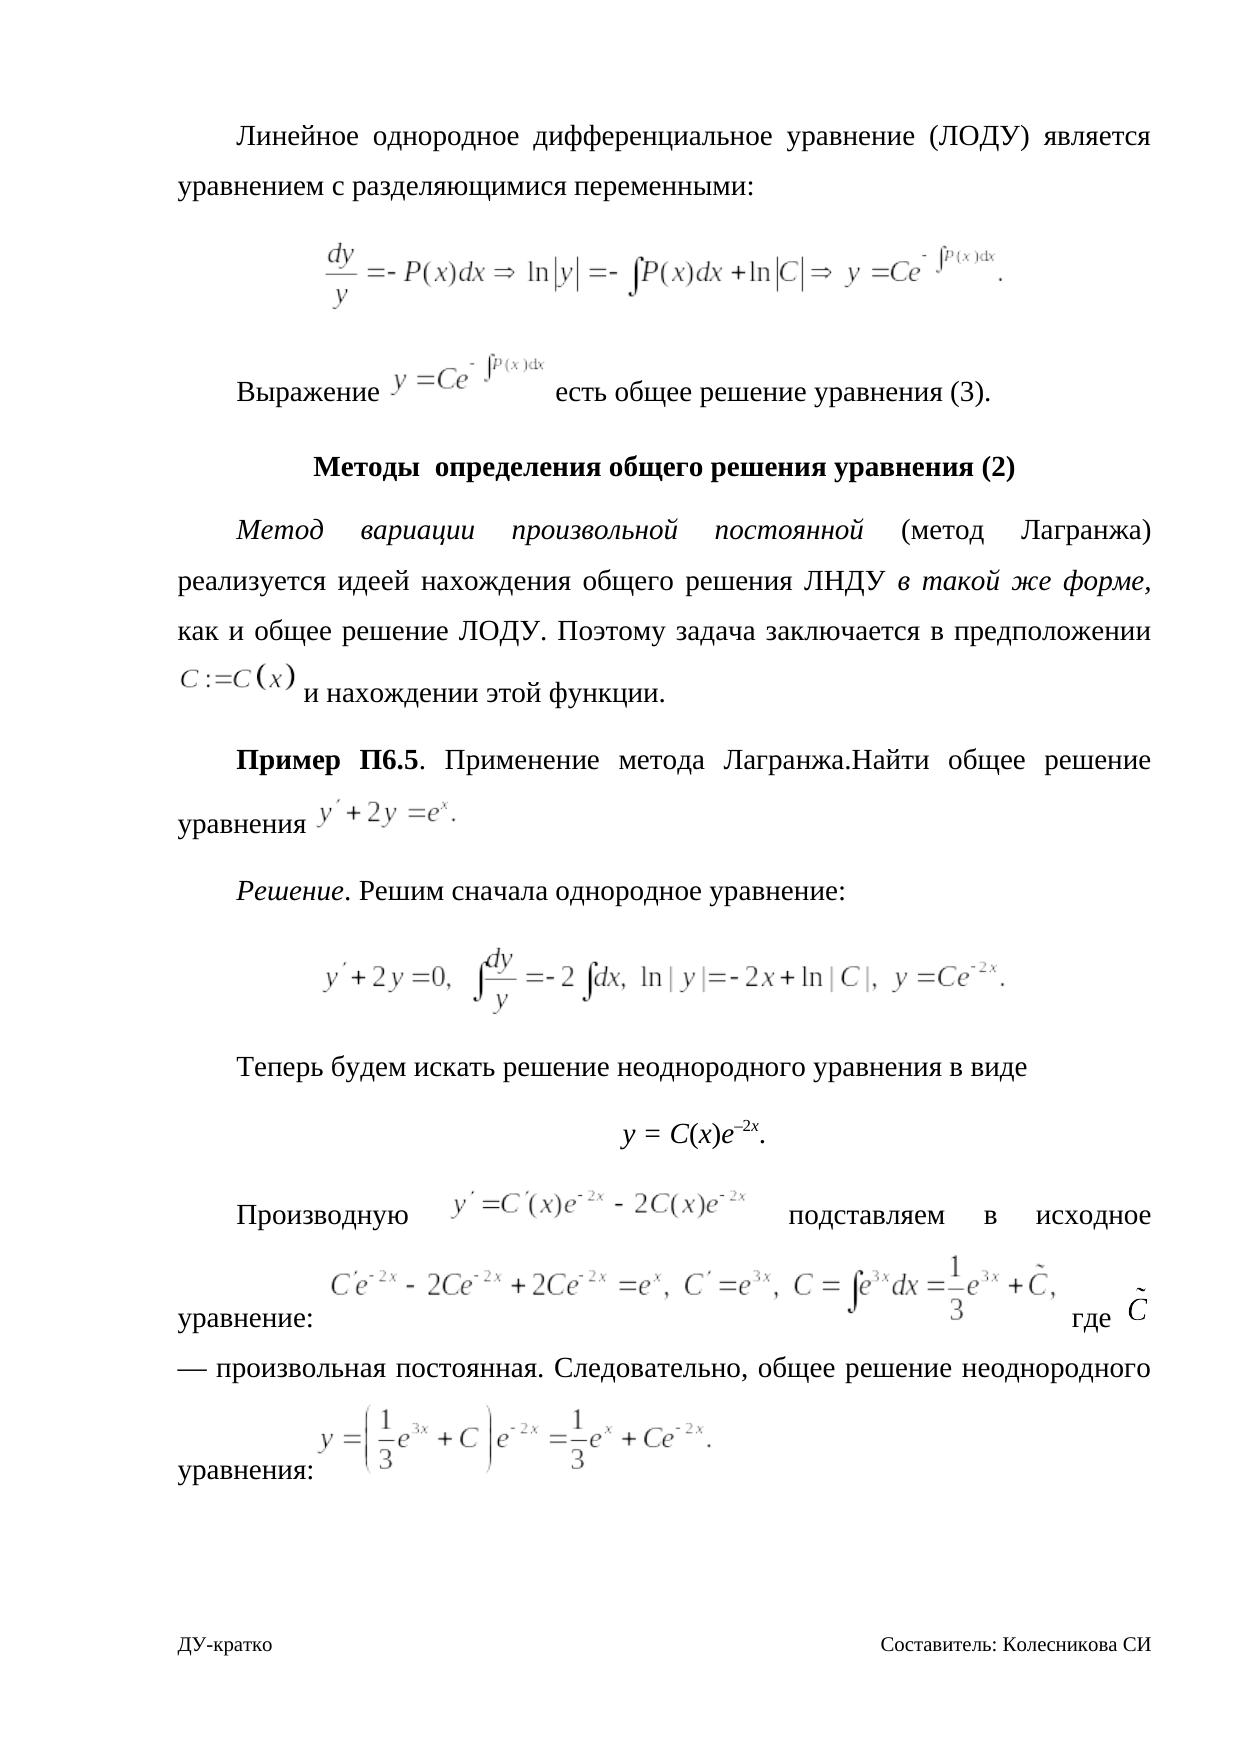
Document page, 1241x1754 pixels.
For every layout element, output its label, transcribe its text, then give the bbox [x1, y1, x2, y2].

text Решение. Решим сначала однородное уравнение: [177, 873, 1152, 907]
text Производную подставляем в исходное уравнение: где — произвольная постоянная. Следовательно, общее решение неоднородного уравнения: [177, 1183, 1152, 1486]
text Методы определения общего решения уравнения (2) [177, 449, 1152, 483]
text у = С(х)е–2х. [177, 1116, 1152, 1150]
text Метод вариации произвольной постоянной (метод Лагранжа) реализуется идеей нахождения общего решения ЛНДУ в такой же форме, как и общее решение ЛОДУ. Поэтому задача заключается в предположении и нахождении этой функции. [177, 512, 1152, 708]
text Выражение есть общее решение уравнения (3). [177, 344, 1152, 408]
text Пример П6.5. Применение метода Лагранжа.Найти общее решение уравнения [177, 742, 1152, 840]
text Линейное однородное дифференциальное уравнение (ЛОДУ) является уравнением с разделяющимися переменными: [177, 118, 1152, 202]
text Теперь будем искать решение неоднородного уравнения в виде [177, 1049, 1152, 1083]
